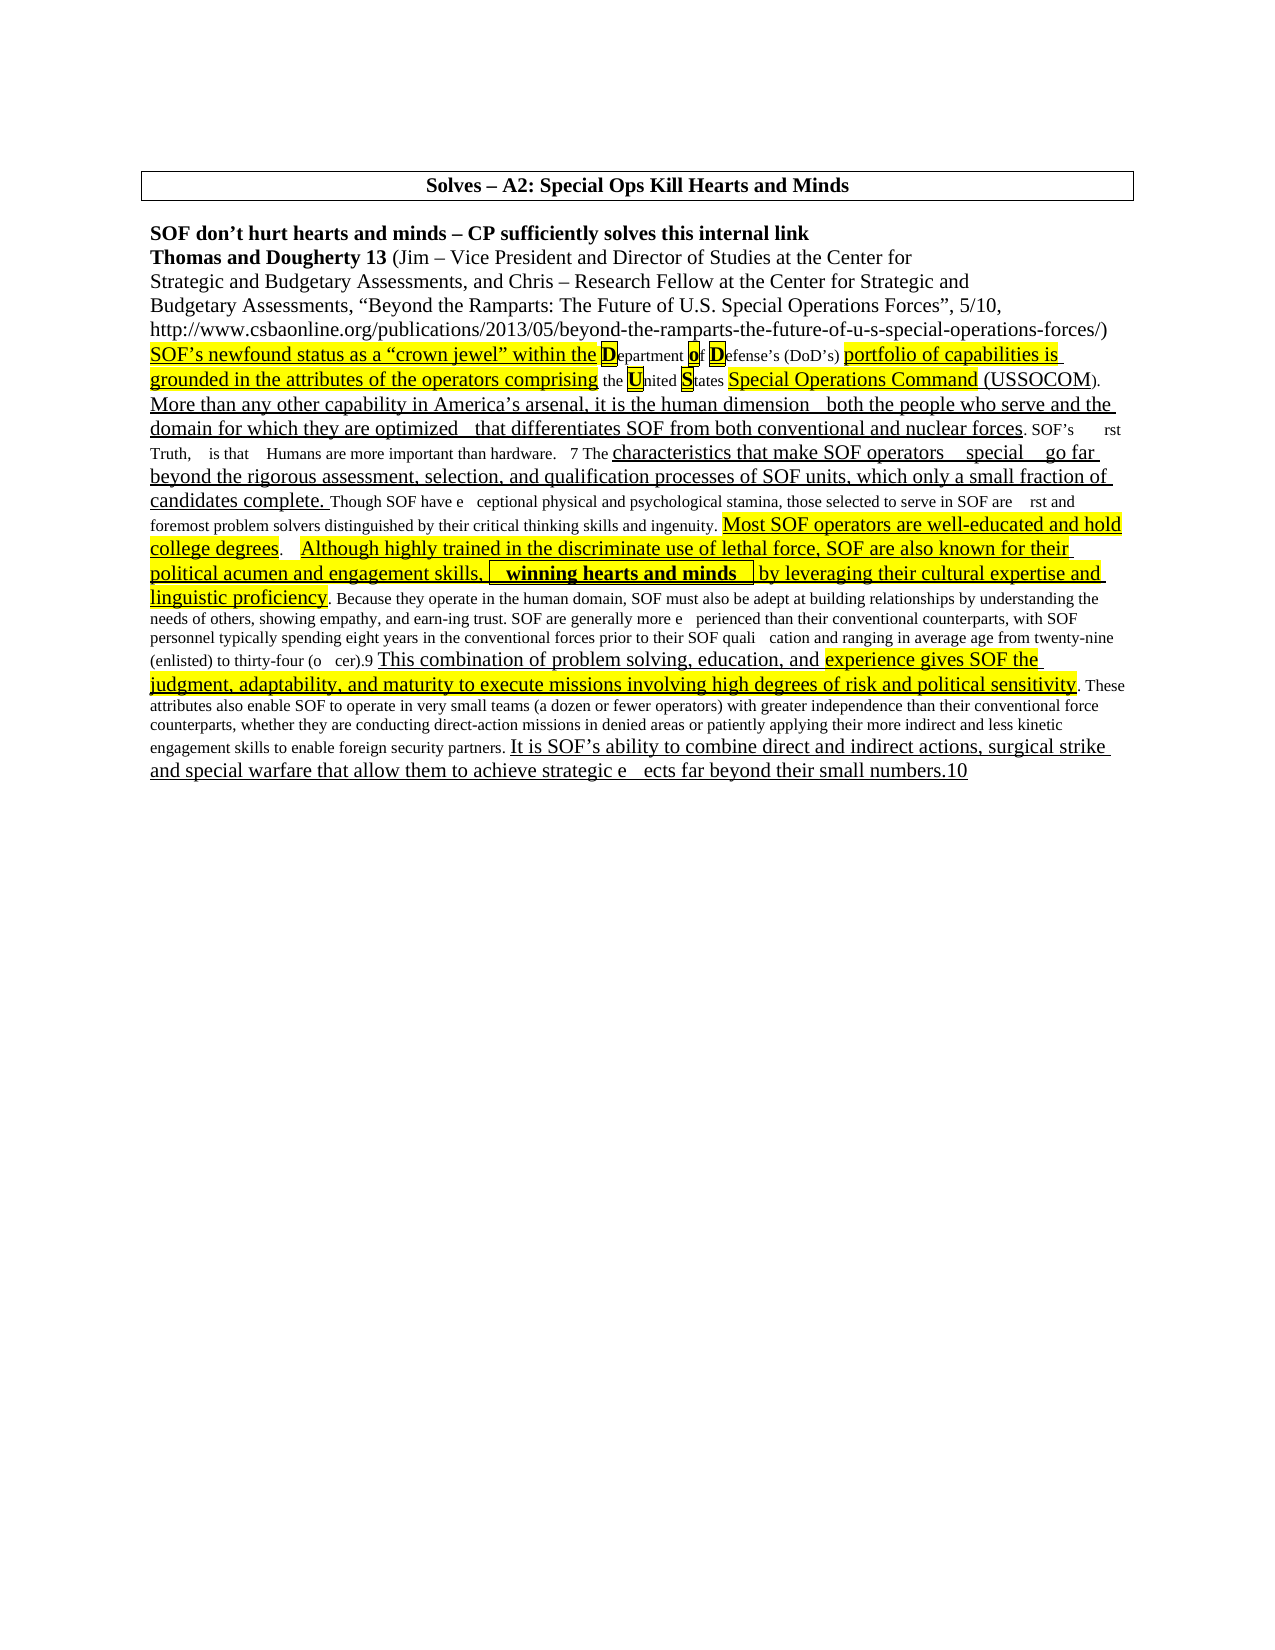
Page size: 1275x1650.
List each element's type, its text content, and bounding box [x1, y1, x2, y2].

text Strategic and Budgetary Assessments, and Chris – Research Fellow at the Center for Strategic and [150, 269, 1125, 293]
subtitle Solves – A2: Special Ops Kill Hearts and Minds [142, 172, 1133, 200]
text SOF’s newfound status as a “crown jewel” within the Department of Defense’s (DoD’s) portfolio of capabilities is grounded in the attributes of the operators comprising the United States Special Operations Command (USSOCOM).􀀙 More than any other capability in America’s arsenal, it is the human dimension􀂲both the people who serve and the domain for which they are optimized􀂲that differentiates SOF from both conventional and nuclear forces. SOF’s 􀂳􀂿rst Truth,􀂴 is that 􀂳Humans are more important than hardware.􀂴7 The characteristics that make SOF operators 􀂳special􀂴 go far beyond the rigorous assessment, selection, and qualification processes of SOF units, which only a small fraction of candidates complete. Though SOF have e􀁛ceptional physical and psychological stamina, those selected to serve in SOF are 􀂿rst and foremost problem solvers distinguished by their critical thinking skills and ingenuity. Most SOF operators are well-educated and hold college degrees.􀀛 Although highly trained in the discriminate use of lethal force, SOF are also known for their political acumen and engagement skills, 􀂳winning hearts and minds􀂴 by leveraging their cultural expertise and linguistic proficiency. Because they operate in the human domain, SOF must also be adept at building relationships by understanding the needs of others, showing empathy, and earn-ing trust. SOF are generally more e􀁛perienced than their conventional counterparts, with SOF personnel typically spending eight years in the conventional forces prior to their SOF quali􀂿cation and ranging in average age from twenty-nine (enlisted) to thirty-four (o􀌇cer).9 This combination of problem solving, education, and experience gives SOF the judgment, adaptability, and maturity to execute missions involving high degrees of risk and political sensitivity. These attributes also enable SOF to operate in very small teams (a dozen or fewer operators) with greater independence than their conventional force counterparts, whether they are conducting direct-action missions in denied areas or patiently applying their more indirect and less kinetic engagement skills to enable foreign security partners. It is SOF’s ability to combine direct and indirect actions, surgical strike and special warfare that allow them to achieve strategic e􀌆ects far beyond their small numbers.10 [150, 341, 1125, 782]
text Budgetary Assessments, “Beyond the Ramparts: The Future of U.S. Special Operations Forces”, 5/10, http://www.csbaonline.org/publications/2013/05/beyond-the-ramparts-the-future-of-u-s-special-operations-forces/) [150, 293, 1125, 341]
text Thomas and Dougherty 13 (Jim – Vice President and Director of Studies at the Center for [150, 245, 1125, 269]
subtitle SOF don’t hurt hearts and minds – CP sufficiently solves this internal link [150, 221, 1125, 245]
